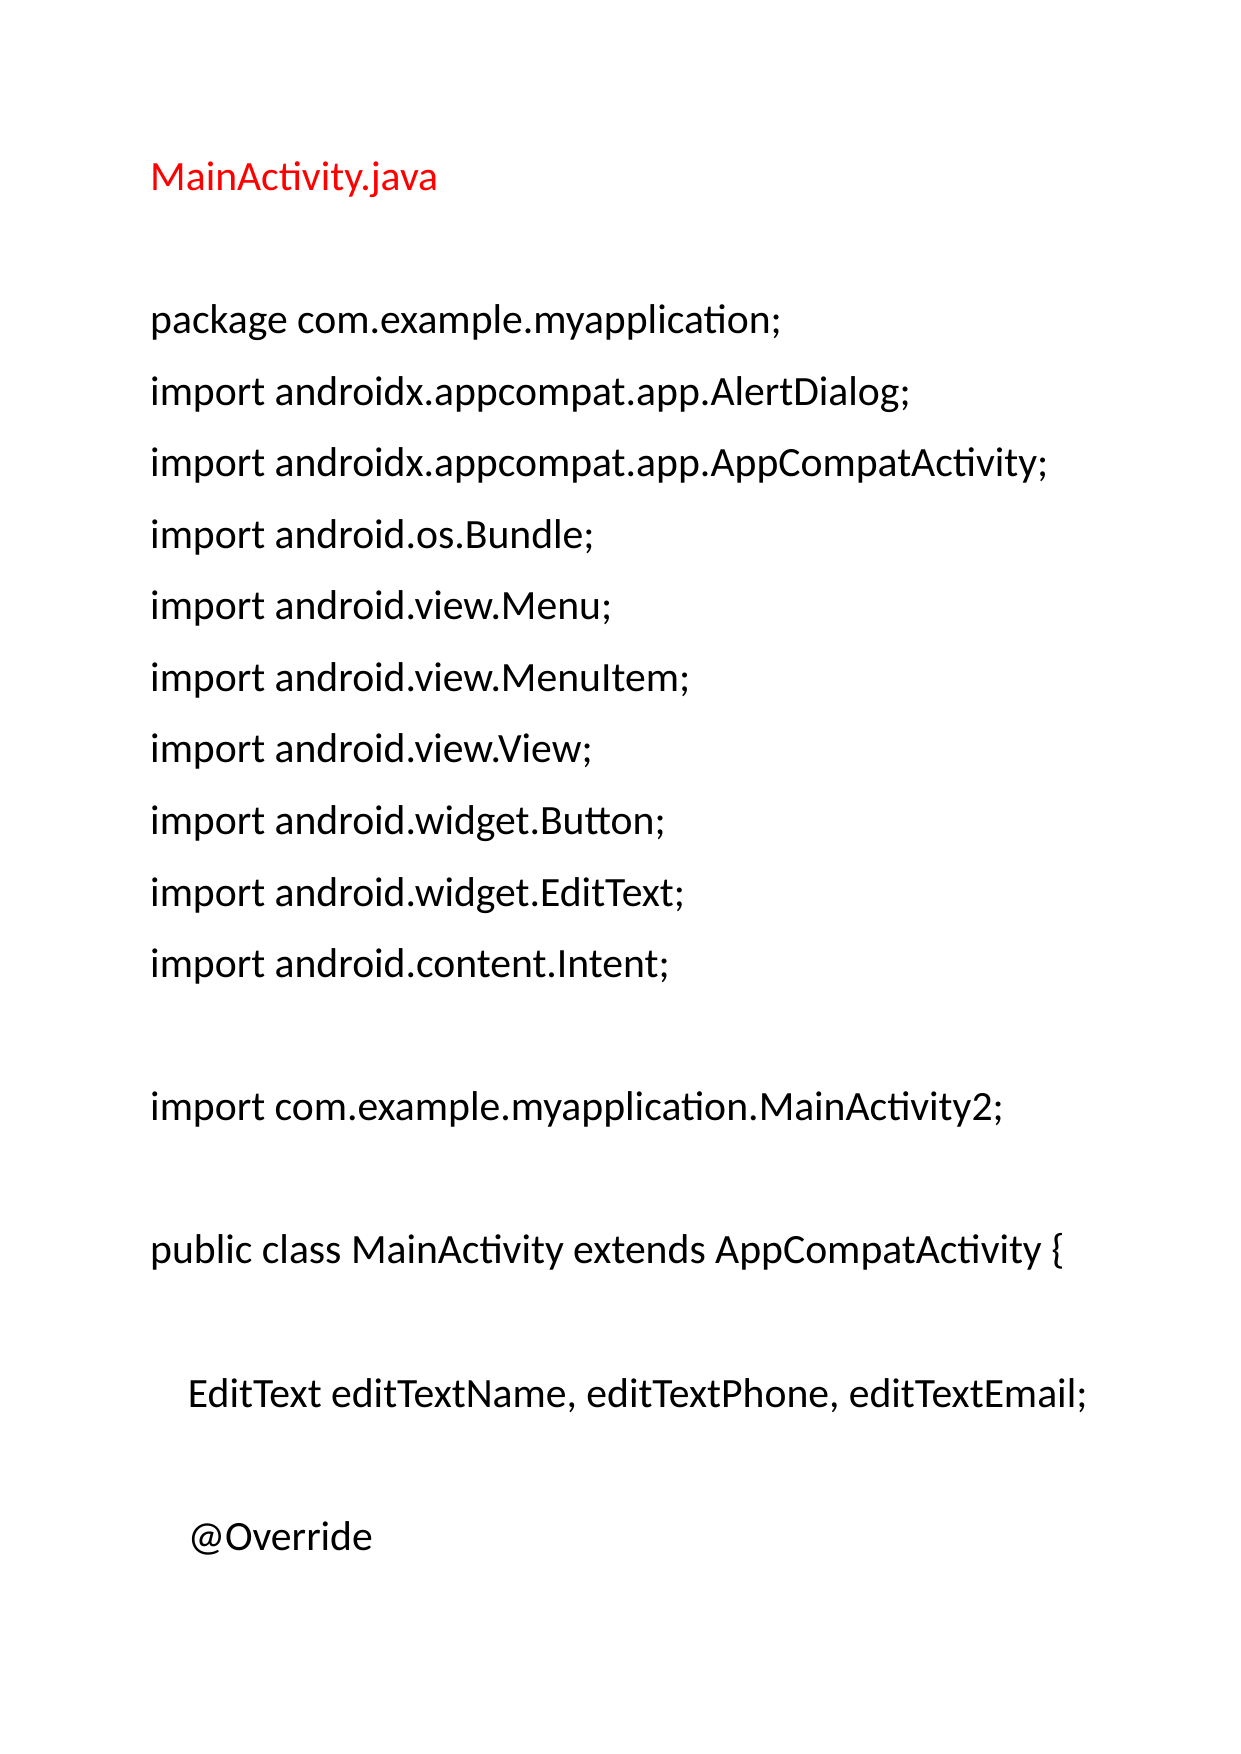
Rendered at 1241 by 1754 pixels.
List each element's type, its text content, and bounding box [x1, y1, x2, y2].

text import android.os.Bundle; [150, 508, 1090, 559]
text import androidx.appcompat.app.AlertDialog; [150, 365, 1090, 416]
text MainActivity.java [150, 150, 1090, 201]
text import android.view.Menu; [150, 579, 1090, 630]
text package com.example.myapplication; [150, 293, 1090, 344]
text import androidx.appcompat.app.AppCompatActivity; [150, 436, 1090, 487]
text import android.content.Intent; [150, 937, 1090, 988]
text EditText editTextName, editTextPhone, editTextEmail; [150, 1367, 1090, 1417]
text import com.example.myapplication.MainActivity2; [150, 1080, 1090, 1131]
text import android.widget.Button; [150, 794, 1090, 845]
text import android.view.View; [150, 722, 1090, 773]
text import android.view.MenuItem; [150, 651, 1090, 702]
text import android.widget.EditText; [150, 866, 1090, 916]
text public class MainActivity extends AppCompatActivity { [150, 1223, 1090, 1274]
text @Override [150, 1510, 1090, 1561]
